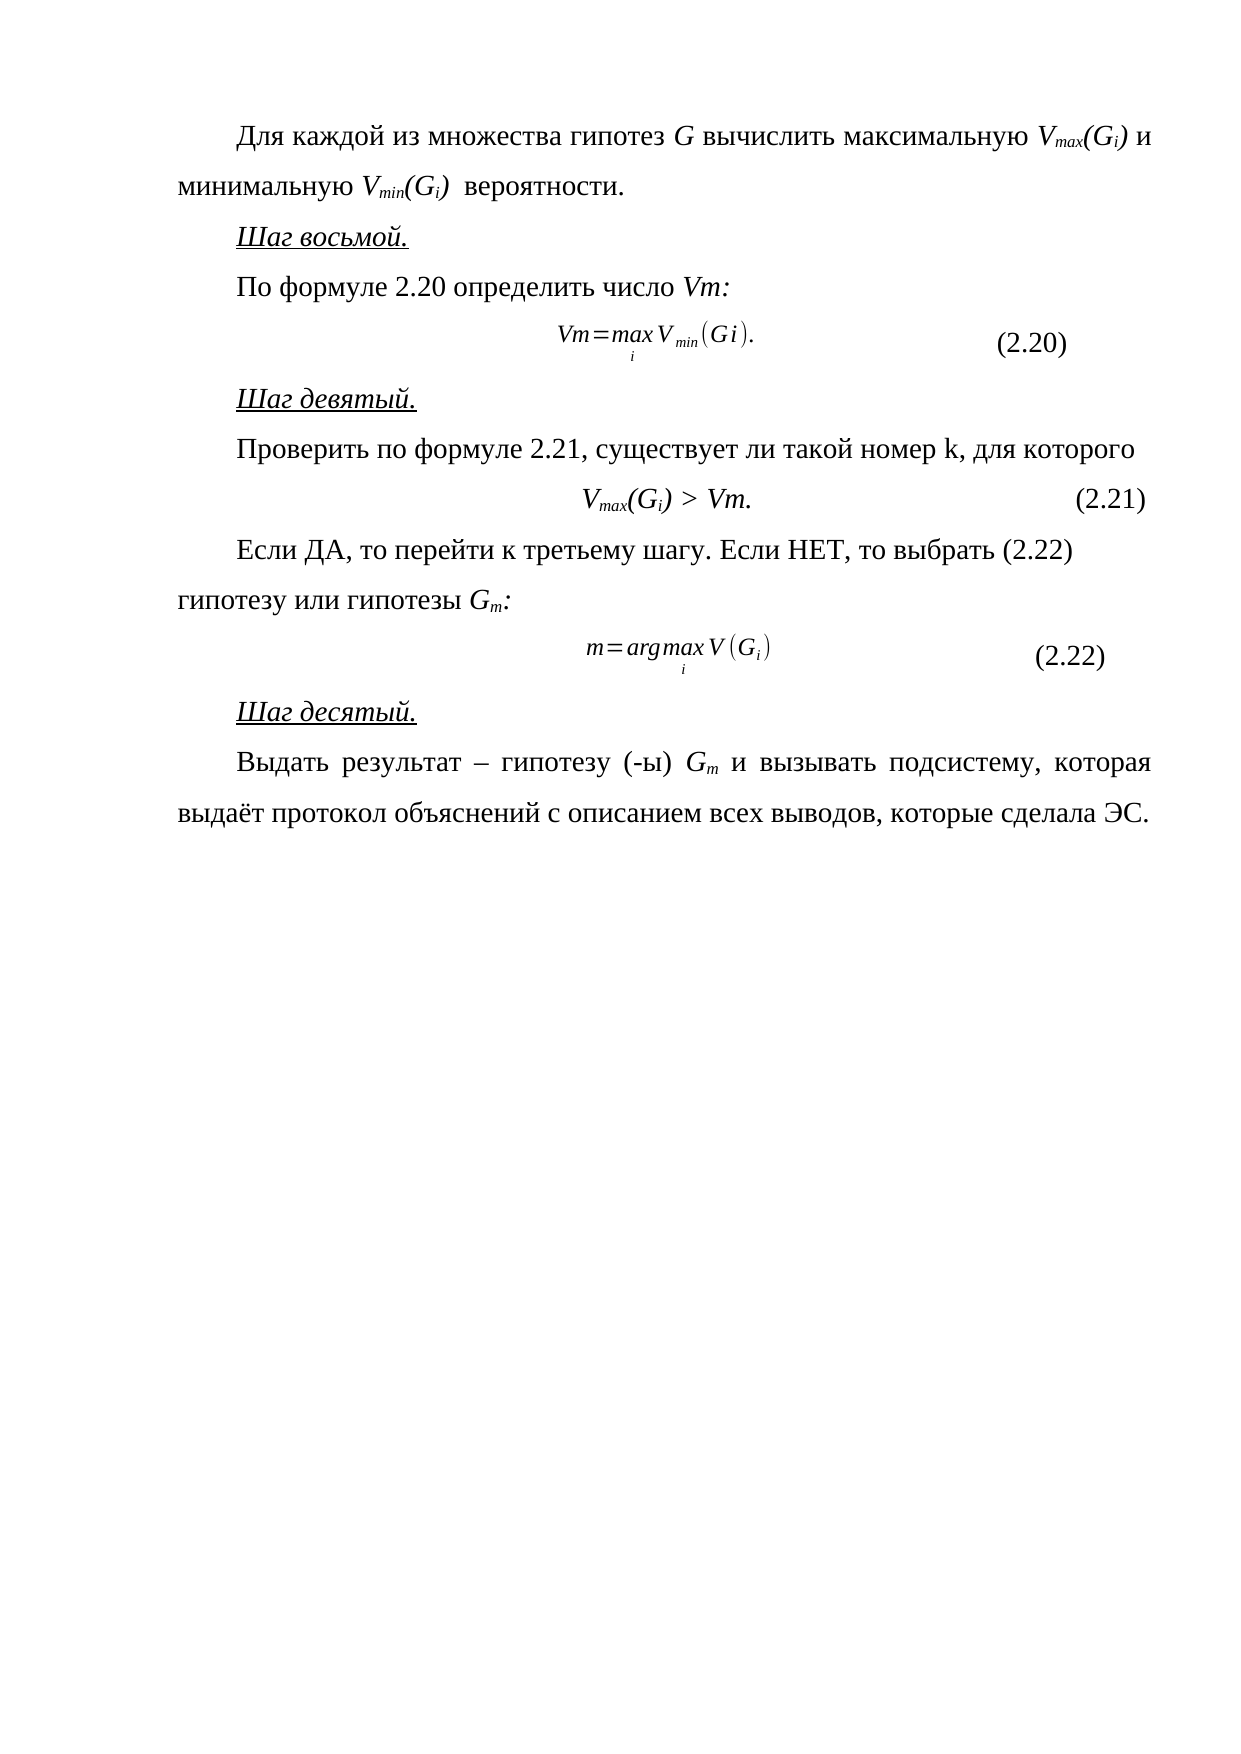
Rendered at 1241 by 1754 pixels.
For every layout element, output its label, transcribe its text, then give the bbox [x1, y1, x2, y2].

text Если ДА, то перейти к третьему шагу. Если НЕТ, то выбрать (2.22) гипотезу или гипотезы Gm: [177, 532, 1152, 616]
text Выдать результат – гипотезу (-ы) Gm и вызывать подсистему, которая выдаёт протокол объяснений с описанием всех выводов, которые сделала ЭС. [177, 744, 1152, 828]
text (2.20) [398, 319, 1152, 364]
text Шаг восьмой. [177, 219, 1152, 252]
text Для каждой из множества гипотез G вычислить максимальную Vmax(Gi) и минимальную Vmin(Gi) вероятности. [177, 118, 1152, 202]
text Шаг десятый. [177, 694, 1152, 728]
text Проверить по формуле 2.21, существует ли такой номер k, для которого [177, 431, 1152, 465]
text Шаг девятый. [177, 381, 1152, 414]
text (2.22) [398, 632, 1152, 677]
text По формуле 2.20 определить число Vm: [177, 269, 1152, 303]
text Vmax(Gi) > Vm. (2.21) [472, 482, 1152, 515]
